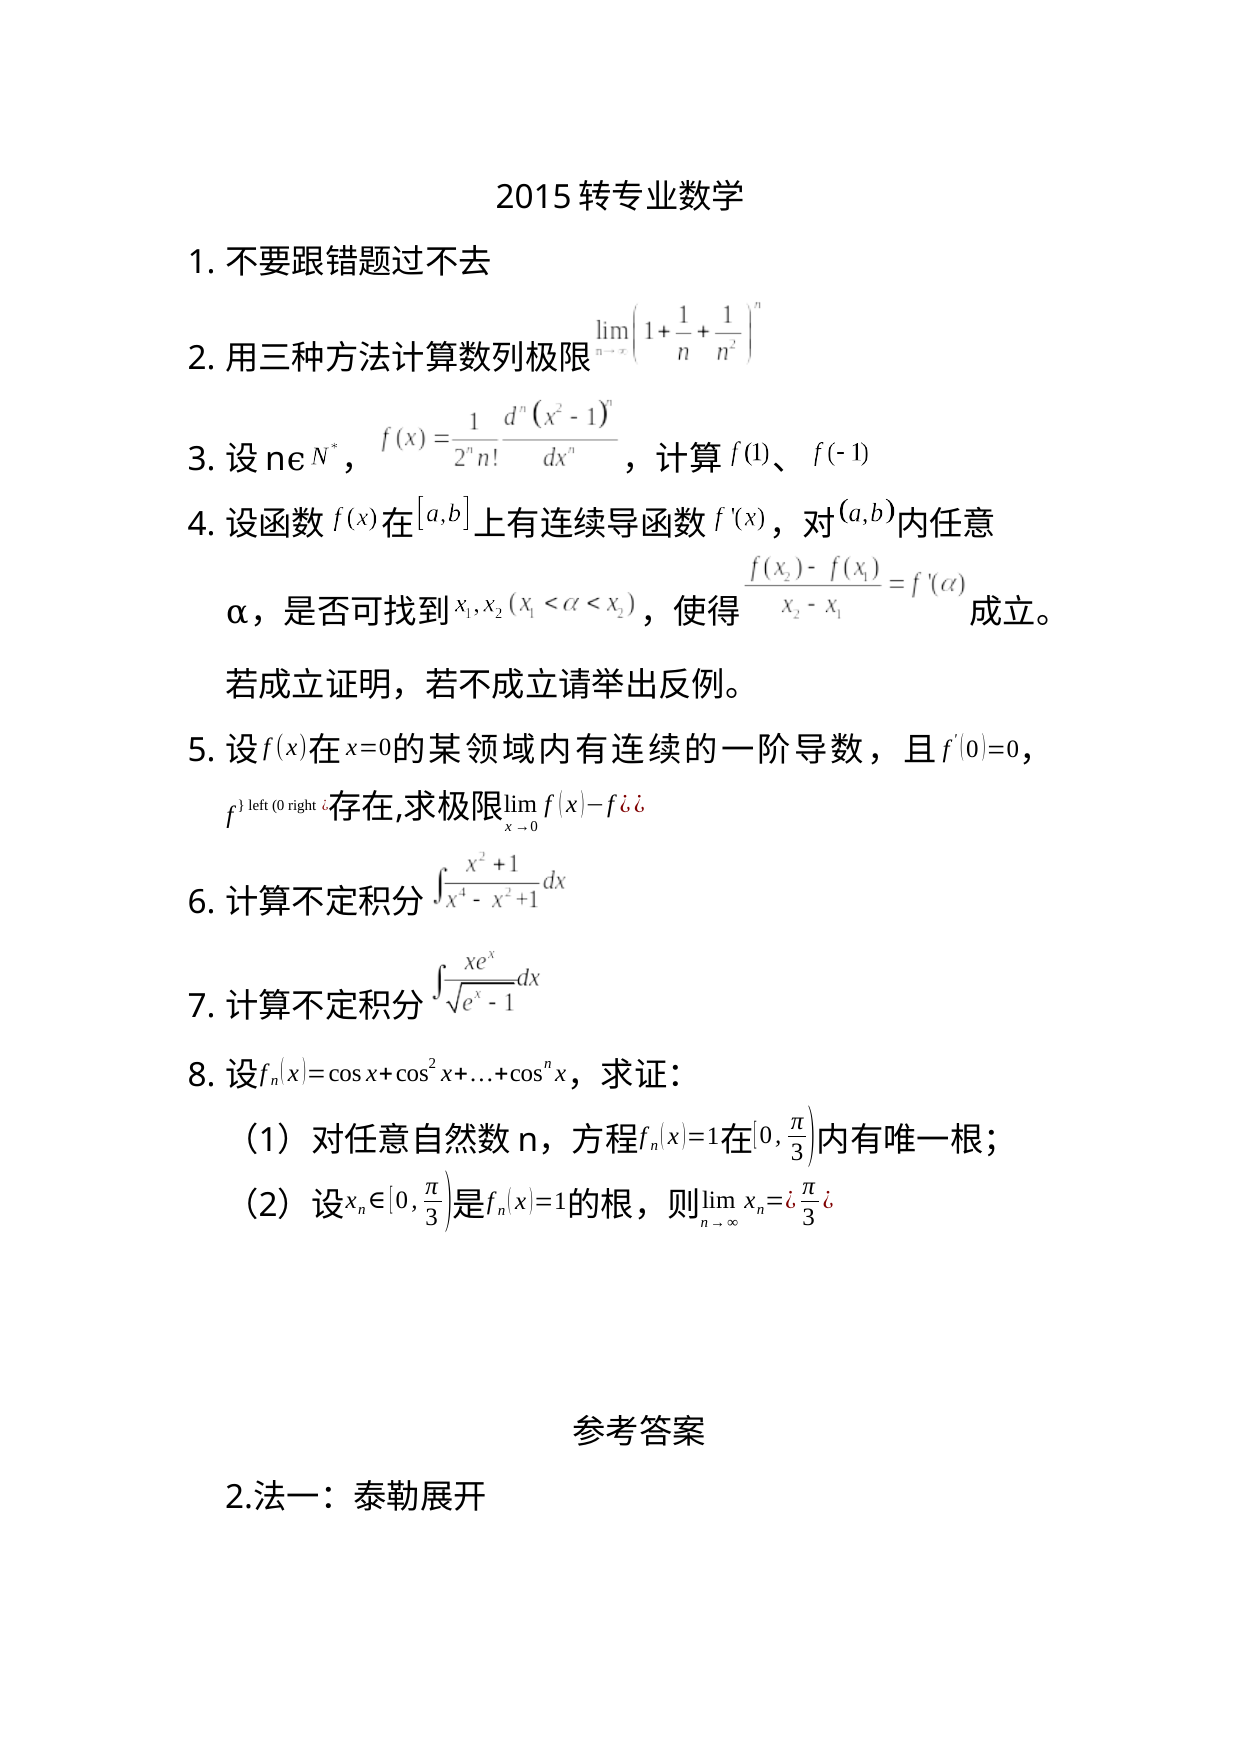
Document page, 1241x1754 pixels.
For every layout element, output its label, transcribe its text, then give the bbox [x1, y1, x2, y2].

list 计算不定积分 [187, 844, 1053, 942]
text 2015转专业数学 [187, 162, 1053, 227]
list 参考答案 [225, 1397, 1053, 1462]
list 2.法一：泰勒展开 [225, 1462, 1053, 1527]
list （1）对任意自然数n，方程在内有唯一根； [225, 1104, 1053, 1169]
list 用三种方法计算数列极限 [187, 292, 1053, 389]
list 设，求证： [187, 1039, 1053, 1104]
list 设在的某领域内有连续的一阶导数，且，存在,求极限 [187, 714, 1053, 844]
list （2）设是的根，则 [225, 1169, 1053, 1234]
list 设nϵ，，计算、 [187, 389, 1053, 487]
list 设函数在上有连续导函数，对内任意α，是否可找到，使得成立。若成立证明，若不成立请举出反例。 [187, 487, 1053, 714]
list 不要跟错题过不去 [187, 227, 1053, 292]
list 计算不定积分 [187, 942, 1053, 1039]
